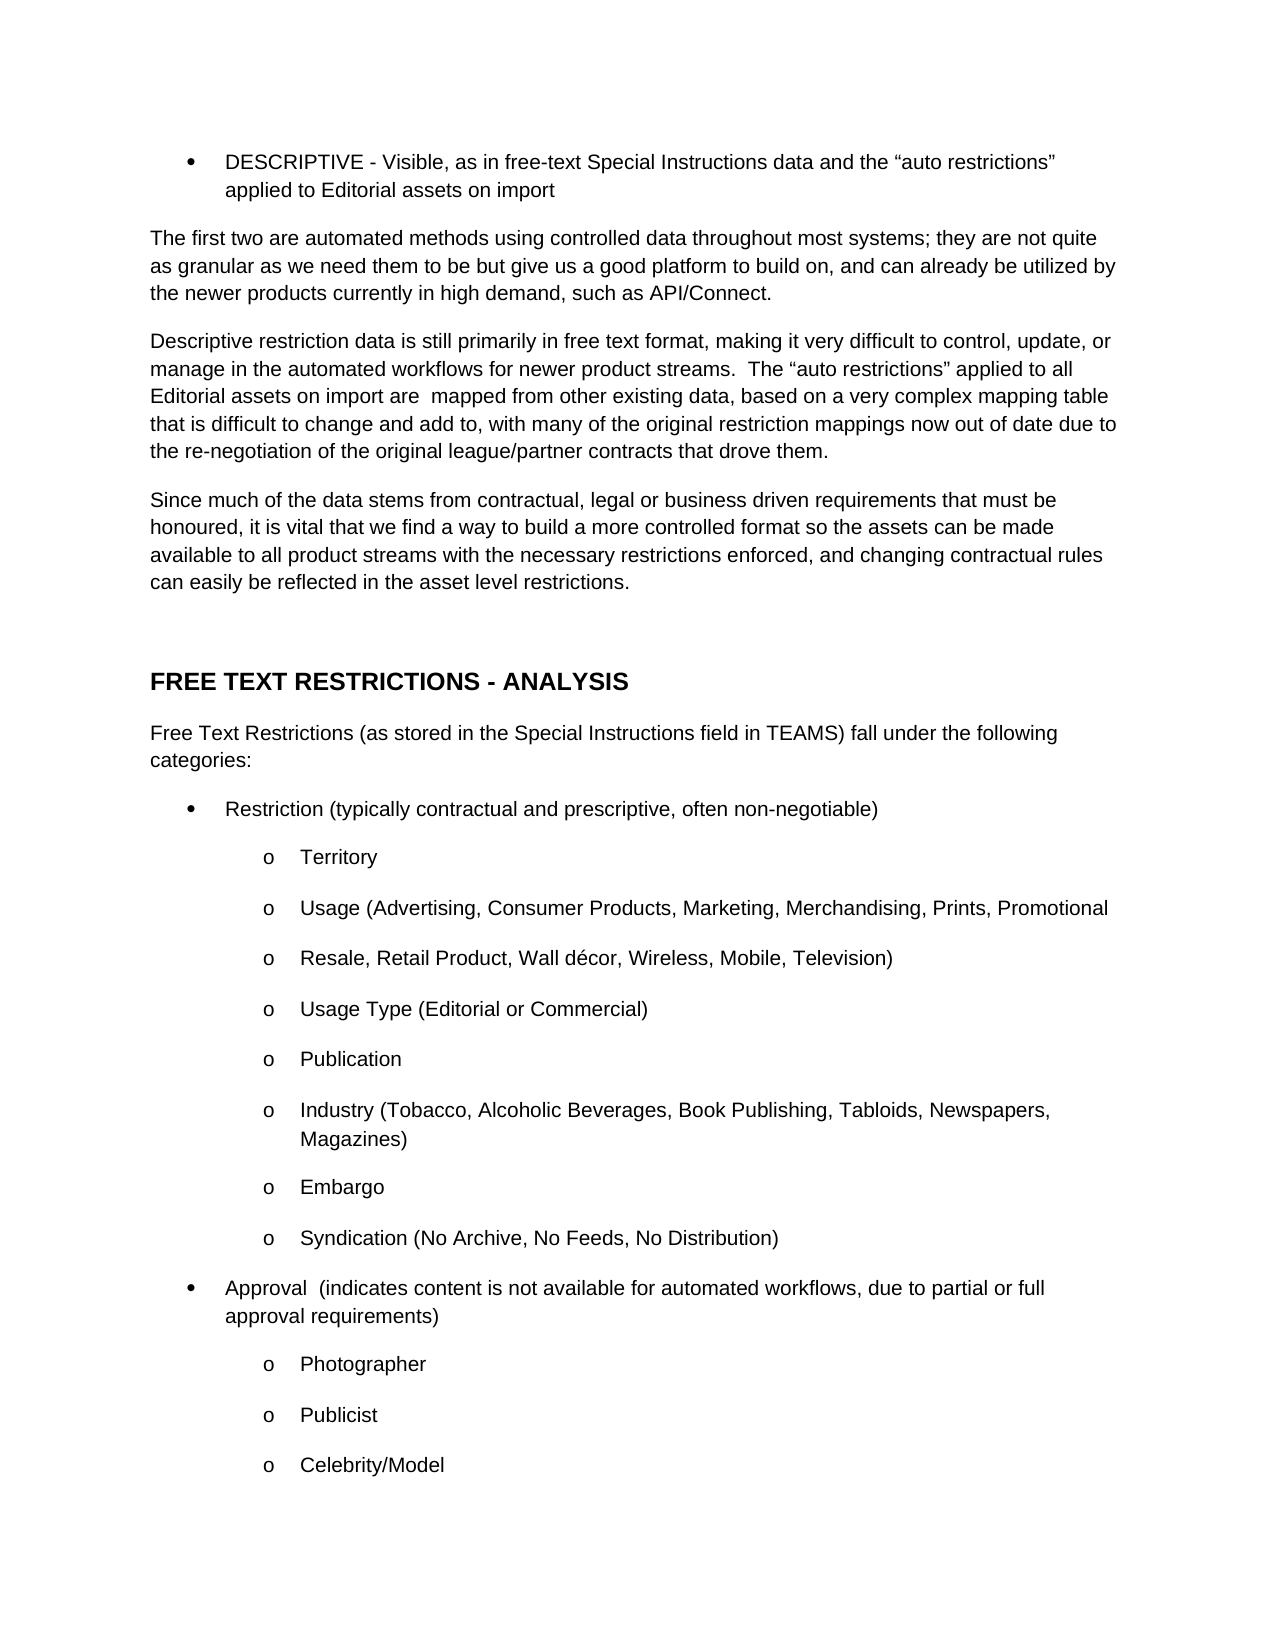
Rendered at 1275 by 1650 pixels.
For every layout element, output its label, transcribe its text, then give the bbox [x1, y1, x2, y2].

list Embargo [262, 1175, 1125, 1201]
list Approval (indicates content is not available for automated workflows, due to partial or full approval requirements) [187, 1276, 1125, 1328]
list Restriction (typically contractual and prescriptive, often non-negotiable) [187, 796, 1125, 821]
list Photographer [262, 1352, 1125, 1378]
list DESCRIPTIVE - Visible, as in free-text Special Instructions data and the “auto restrictions” applied to Editorial assets on import [187, 150, 1125, 202]
list Resale, Retail Product, Wall décor, Wireless, Mobile, Television) [262, 946, 1125, 972]
list Celebrity/Model [262, 1453, 1125, 1479]
list Territory [262, 845, 1125, 871]
list Publicist [262, 1403, 1125, 1428]
text Since much of the data stems from contractual, legal or business driven requirements that must be honoured, it is vital that we find a way to build a more controlled format so the assets can be made available to all product streams with the necessary restrictions enforced, and changing contractual rules can easily be reflected in the asset level restrictions. [150, 488, 1125, 594]
list Usage Type (Editorial or Commercial) [262, 996, 1125, 1022]
list Usage (Advertising, Consumer Products, Marketing, Merchandising, Prints, Promotional [262, 895, 1125, 921]
list Syndication (No Archive, No Feeds, No Distribution) [262, 1226, 1125, 1252]
text The first two are automated methods using controlled data throughout most systems; they are not quite as granular as we need them to be but give us a good platform to build on, and can already be utilized by the newer products currently in high demand, such as API/Connect. [150, 226, 1125, 305]
list Industry (Tobacco, Alcoholic Beverages, Book Publishing, Tabloids, Newspapers, Magazines) [262, 1097, 1125, 1151]
text Descriptive restriction data is still primarily in free text format, making it very difficult to control, update, or manage in the automated workflows for newer product streams. The “auto restrictions” applied to all Editorial assets on import are mapped from other existing data, based on a very complex mapping table that is difficult to change and add to, with many of the original restriction mappings now out of date due to the re-negotiation of the original league/partner contracts that drove them. [150, 329, 1125, 463]
list Publication [262, 1047, 1125, 1073]
text Free Text Restrictions (as stored in the Special Instructions field in TEAMS) fall under the following categories: [150, 721, 1125, 772]
text FREE TEXT RESTRICTIONS - ANALYSIS [150, 667, 1125, 696]
